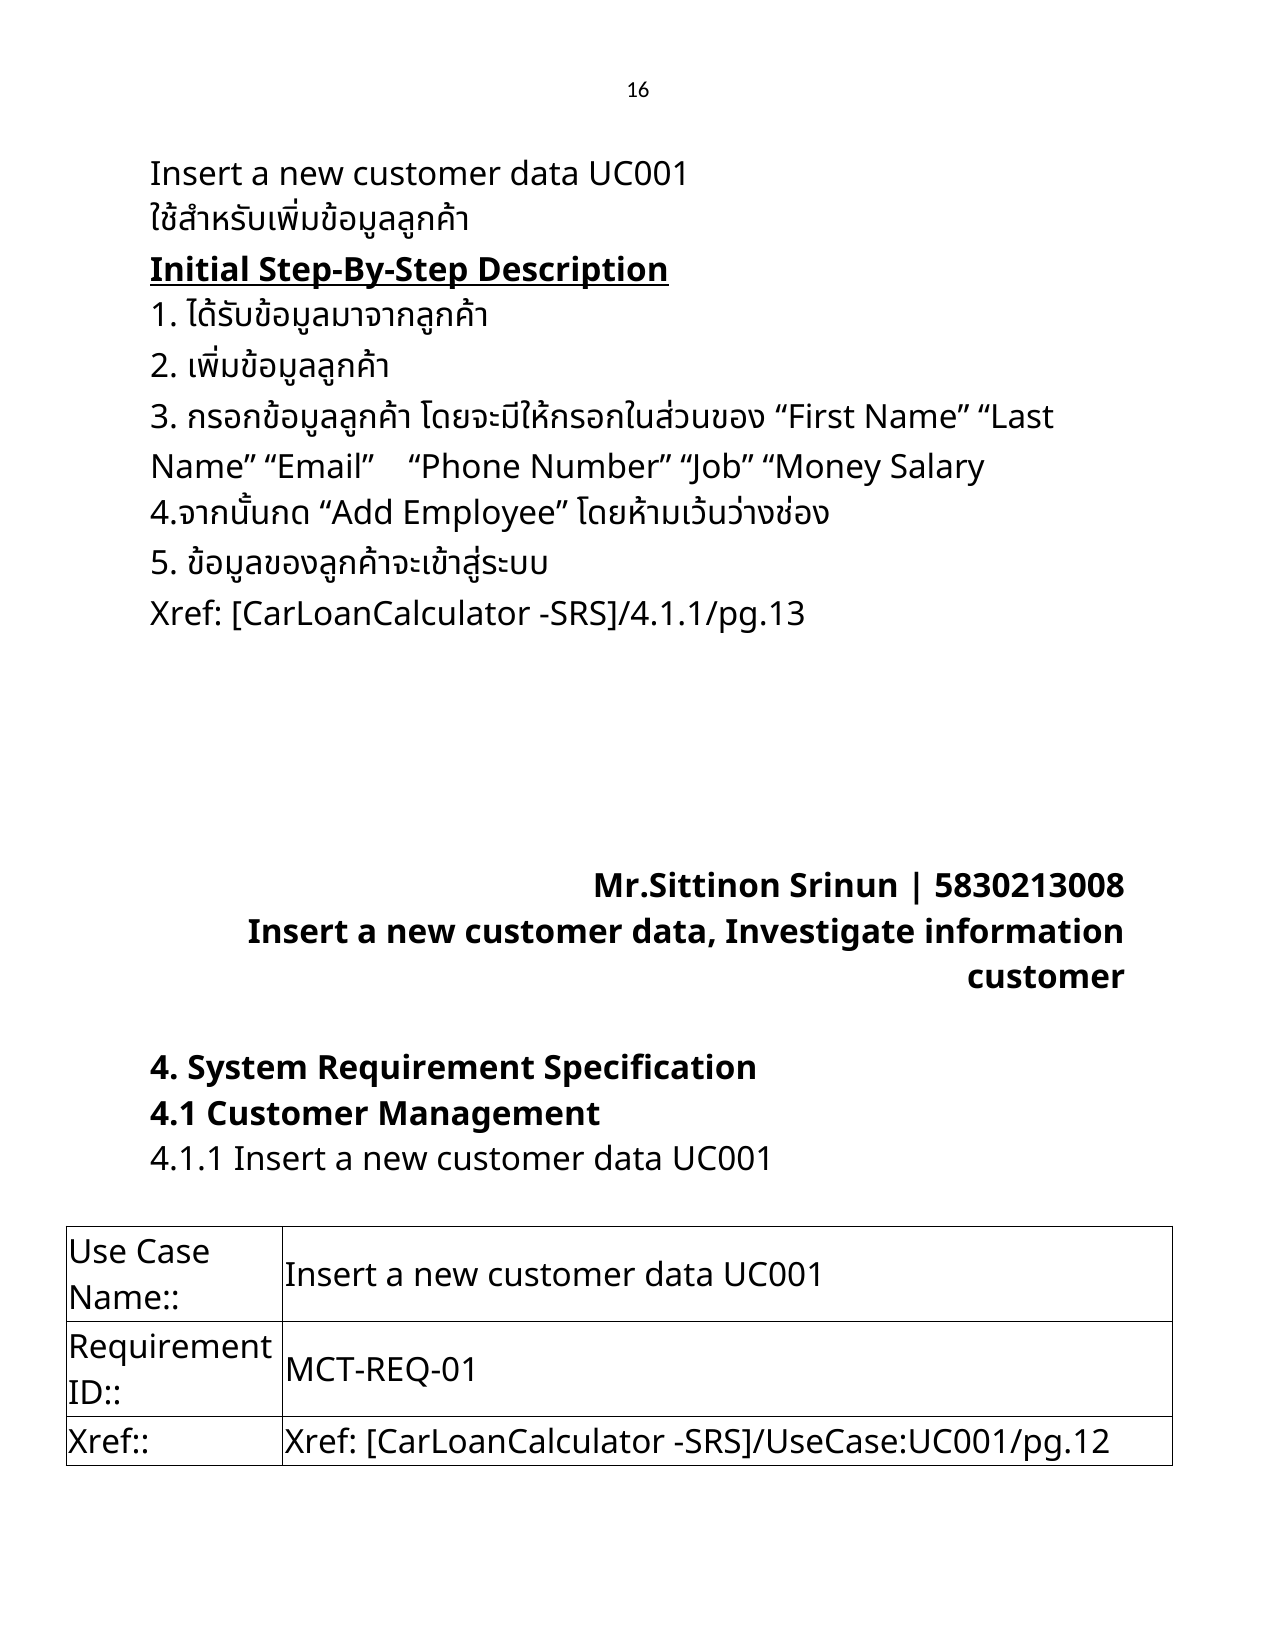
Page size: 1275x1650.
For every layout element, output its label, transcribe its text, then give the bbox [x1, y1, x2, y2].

text Xref: [CarLoanCalculator -SRS]/4.1.1/pg.13 [150, 590, 1125, 635]
table_header Use Case Name:: [67, 1227, 282, 1321]
text 4.1.1 Insert a new customer data UC001 [150, 1135, 1125, 1180]
table_header Insert a new customer data UC001 [283, 1227, 1172, 1321]
text 3. กรอกข้อมูลลูกค้า โดยจะมีให้กรอกในส่วนของ “First Name” “Last Name” “Email” “Phone Number” “Job” “Money Salary [150, 392, 1125, 488]
text 4. System Requirement Specification [150, 1044, 1125, 1089]
text ใช้สำหรับเพิ่มข้อมูลลูกค้า [150, 195, 1125, 246]
table_cell MCT-REQ-01 [283, 1322, 1172, 1416]
table_cell Xref: [CarLoanCalculator -SRS]/UseCase:UC001/pg.12 [283, 1417, 1172, 1465]
text 1. ได้รับข้อมูลมาจากลูกค้า [150, 291, 1125, 342]
text 4.1 Customer Management [150, 1089, 1125, 1135]
text 2. เพิ่มข้อมูลลูกค้า [150, 342, 1125, 392]
text 4.จากนั้นกด “Add Employee” โดยห้ามเว้นว่างช่อง [150, 488, 1125, 539]
table_cell Xref:: [67, 1417, 282, 1465]
text Mr.Sittinon Srinun | 5830213008 [150, 862, 1125, 908]
text Insert a new customer data UC001 [150, 150, 1125, 195]
text 5. ข้อมูลของลูกค้าจะเข้าสู่ระบบ [150, 539, 1125, 590]
text Insert a new customer data, Investigate information customer [150, 908, 1125, 998]
text Initial Step-By-Step Description [150, 246, 1125, 291]
table_cell Requirement ID:: [67, 1322, 282, 1416]
